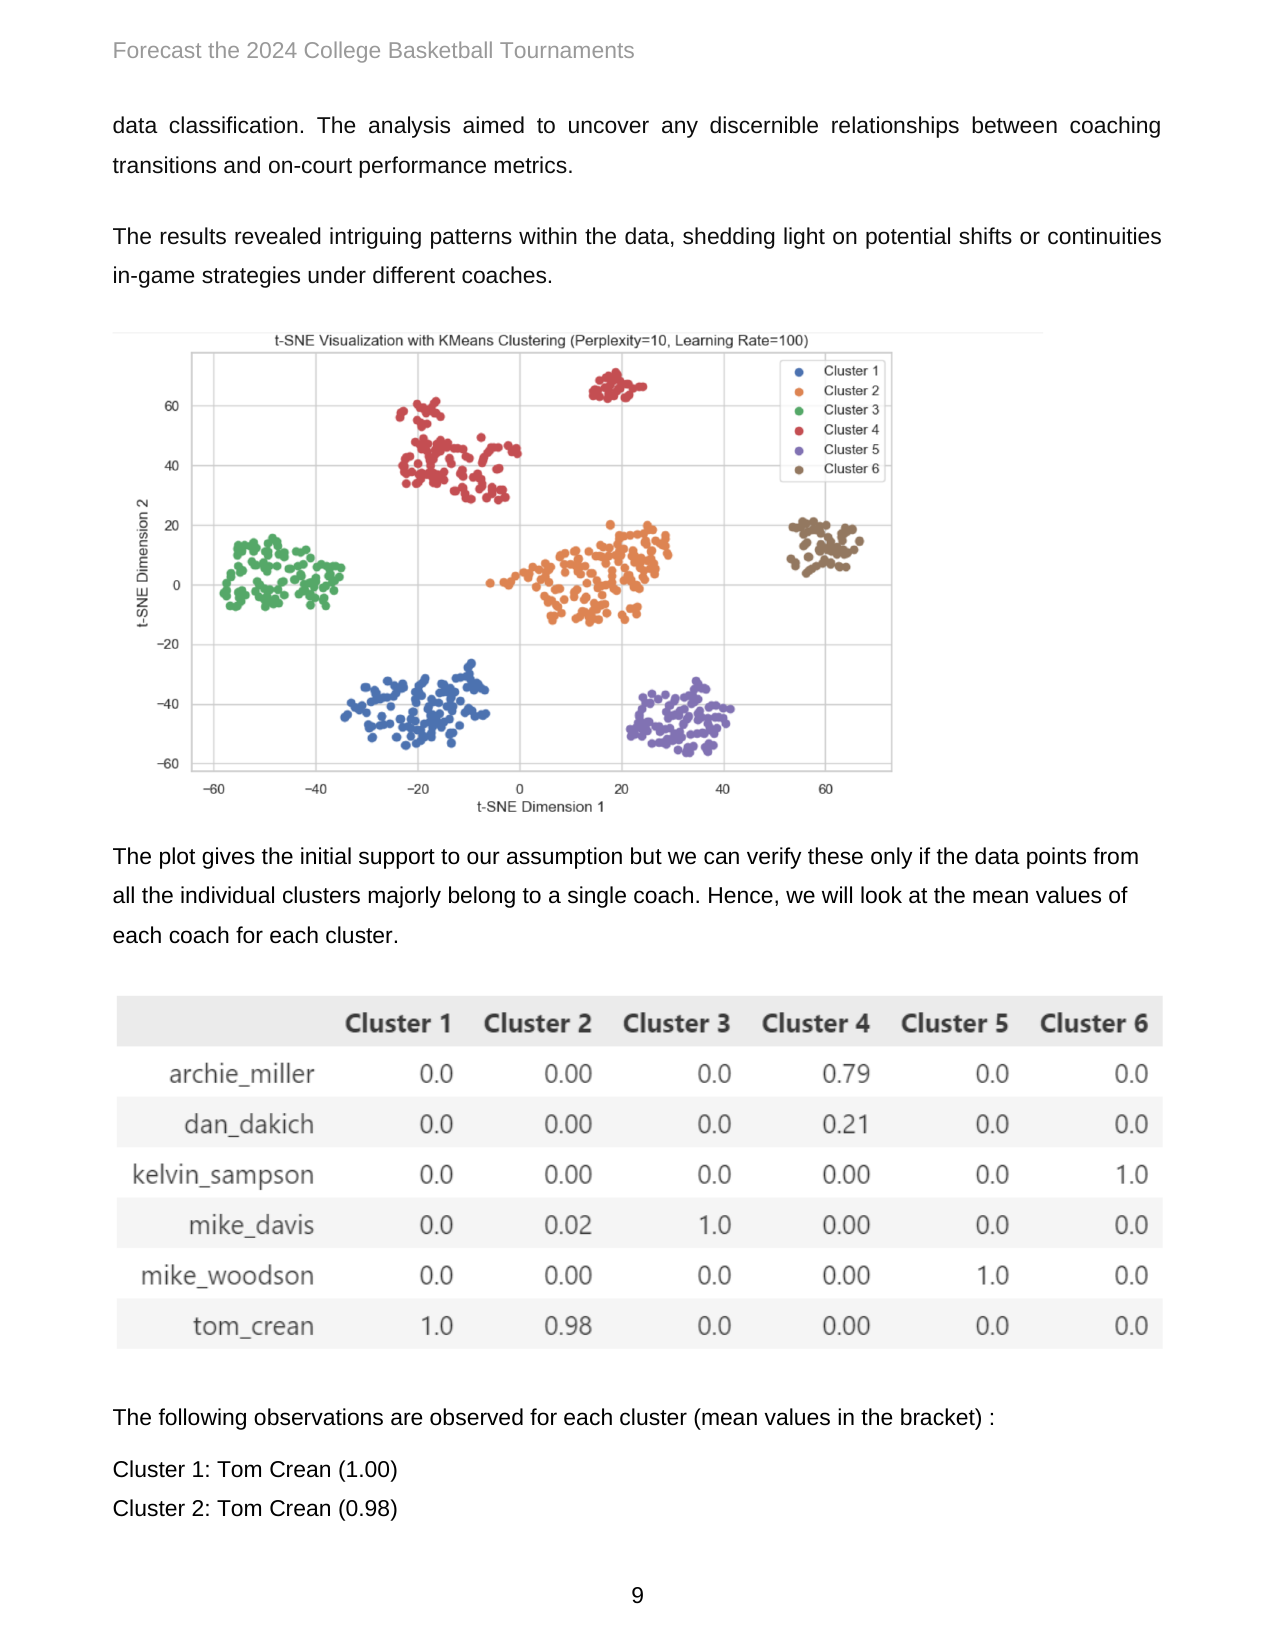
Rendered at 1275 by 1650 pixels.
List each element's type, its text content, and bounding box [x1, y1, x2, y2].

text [112, 112, 1162, 178]
picture [112, 991, 1163, 1359]
subtitle The following observations are observed for each cluster (mean values in the bracket) : [112, 1404, 1162, 1430]
text Cluster 2: Tom Crean (0.98) [112, 1495, 1162, 1522]
text The results revealed intriguing patterns within the data, shedding light on potential shifts or continuities in-game strategies under different coaches. [112, 223, 1162, 288]
text Cluster 1: Tom Crean (1.00) [112, 1456, 1162, 1482]
text The plot gives the initial support to our assumption but we can verify these only if the data points from all the individual clusters majorly belong to a single coach. Hence, we will look at the mean values of each coach for each cluster. [112, 843, 1162, 948]
picture [112, 332, 1044, 812]
